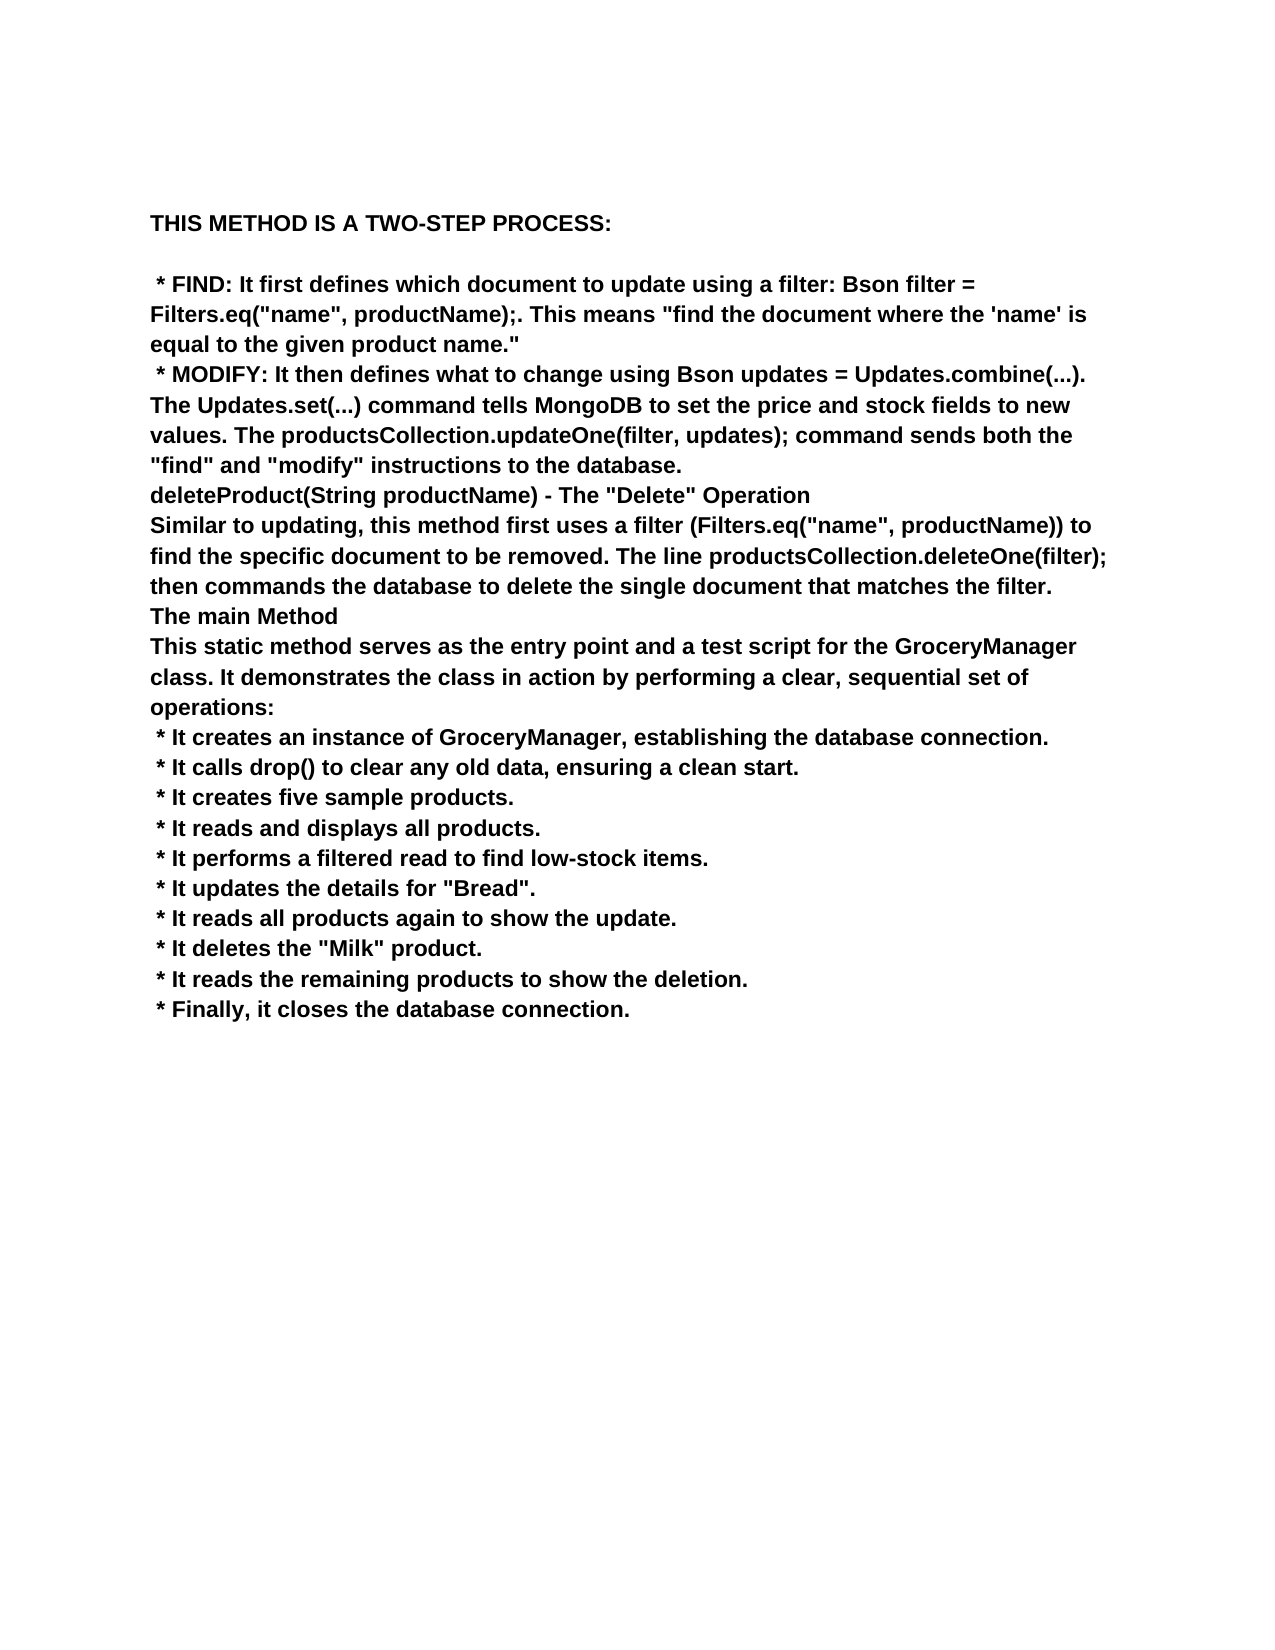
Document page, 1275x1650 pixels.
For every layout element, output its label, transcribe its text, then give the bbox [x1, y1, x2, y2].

text THIS METHOD IS A TWO-STEP PROCESS: [150, 210, 1125, 237]
text * It creates an instance of GroceryManager, establishing the database connection. [150, 724, 1125, 750]
text * It calls drop() to clear any old data, ensuring a clean start. [150, 754, 1125, 781]
text * It updates the details for "Bread". [150, 875, 1125, 901]
text * Finally, it closes the database connection. [150, 996, 1125, 1022]
text * It performs a filtered read to find low-stock items. [150, 845, 1125, 871]
text * It reads all products again to show the update. [150, 905, 1125, 932]
text * It reads the remaining products to show the deletion. [150, 966, 1125, 992]
text * It deletes the "Milk" product. [150, 935, 1125, 962]
text * MODIFY: It then defines what to change using Bson updates = Updates.combine(...). The Updates.set(...) command tells MongoDB to set the price and stock fields to new values. The productsCollection.updateOne(filter, updates); command sends both the "find" and "modify" instructions to the database. [150, 361, 1125, 478]
text * FIND: It first defines which document to update using a filter: Bson filter = Filters.eq("name", productName);. This means "find the document where the 'name' is equal to the given product name." [150, 271, 1125, 358]
text deleteProduct(String productName) - The "Delete" Operation [150, 482, 1125, 509]
text * It reads and displays all products. [150, 814, 1125, 841]
text * It creates five sample products. [150, 784, 1125, 811]
text This static method serves as the entry point and a test script for the GroceryManager class. It demonstrates the class in action by performing a clear, sequential set of operations: [150, 633, 1125, 720]
text Similar to updating, this method first uses a filter (Filters.eq("name", productName)) to find the specific document to be removed. The line productsCollection.deleteOne(filter); then commands the database to delete the single document that matches the filter. [150, 512, 1125, 599]
text The main Method [150, 603, 1125, 629]
